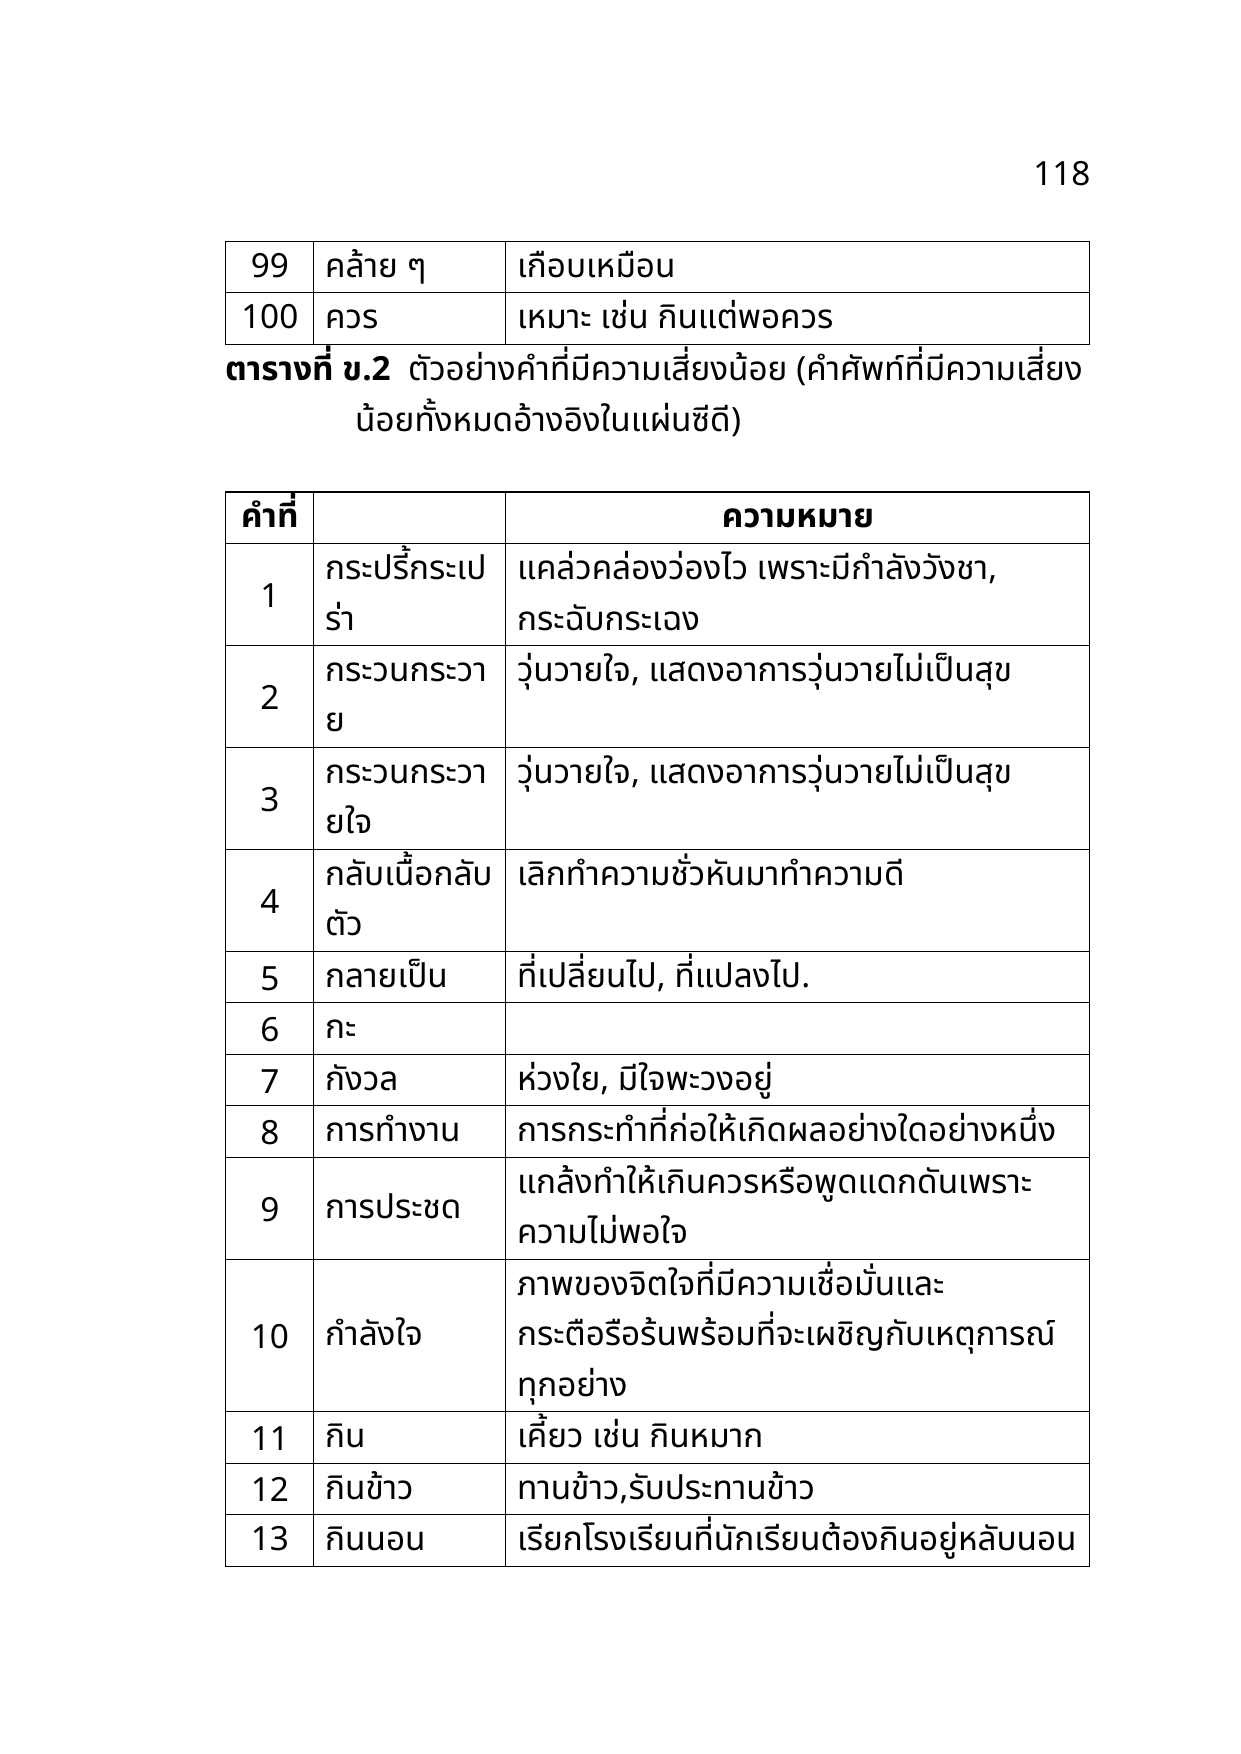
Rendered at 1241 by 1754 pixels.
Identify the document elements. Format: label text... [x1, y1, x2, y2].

table_cell 100 [226, 293, 313, 344]
table_cell 12 [226, 1464, 313, 1514]
table_header คำที่ [226, 493, 313, 543]
table_cell 5 [226, 952, 313, 1002]
table_cell ภาพของจิตใจที่มีความเชื่อมั่นและกระตือรือร้นพร้อมที่จะเผชิญกับเหตุการณ์ทุกอย่าง [506, 1260, 1089, 1411]
table_cell กำลังใจ [314, 1260, 505, 1411]
table_cell [506, 1003, 1089, 1054]
table_cell การประชด [314, 1158, 505, 1259]
table_cell 13 [226, 1515, 313, 1566]
table_cell 1 [226, 544, 313, 645]
table_cell กระปรี้กระเปร่า [314, 544, 505, 645]
table_cell การกระทำที่ก่อให้เกิดผลอย่างใดอย่างหนึ่ง [506, 1106, 1089, 1157]
table_cell 7 [226, 1055, 313, 1105]
table_header [314, 493, 505, 543]
table_cell ควร [314, 293, 505, 344]
table_cell กระวนกระวายใจ [314, 748, 505, 849]
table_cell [506, 1515, 1089, 1566]
table_cell กลับเนื้อกลับตัว [314, 850, 505, 951]
table_cell เกือบเหมือน [506, 242, 1089, 292]
table_cell แคล่วคล่องว่องไว เพราะมีกำลังวังชา, กระฉับกระเฉง [506, 544, 1089, 645]
table_cell 4 [226, 850, 313, 951]
table_cell วุ่นวายใจ, แสดงอาการวุ่นวายไม่เป็นสุข [506, 646, 1089, 747]
table_cell กะ [314, 1003, 505, 1054]
text ตารางที่ ข.2 ตัวอย่างคำที่มีความเสี่ยงน้อย (คำศัพท์ที่มีความเสี่ยงน้อยทั้งหมดอ้างอิงในแผ่นซีดี) [225, 345, 1090, 446]
table_cell กลายเป็น [314, 952, 505, 1002]
table_cell 10 [226, 1260, 313, 1411]
table_cell เหมาะ เช่น กินแต่พอควร [506, 293, 1089, 344]
table_cell 2 [226, 646, 313, 747]
table_cell วุ่นวายใจ, แสดงอาการวุ่นวายไม่เป็นสุข [506, 748, 1089, 849]
table_cell เลิกทำความชั่วหันมาทำความดี [506, 850, 1089, 951]
table_cell เคี้ยว เช่น กินหมาก [506, 1412, 1089, 1462]
table_cell 9 [226, 1158, 313, 1259]
table_cell คล้าย ๆ [314, 242, 505, 292]
table_cell กินข้าว [314, 1464, 505, 1514]
table_cell กิน [314, 1412, 505, 1462]
table_cell ที่เปลี่ยนไป, ที่แปลงไป. [506, 952, 1089, 1002]
table_cell 3 [226, 748, 313, 849]
table_cell 99 [226, 242, 313, 292]
table_cell 8 [226, 1106, 313, 1157]
table_cell แกล้งทำให้เกินควรหรือพูดแดกดันเพราะความไม่พอใจ [506, 1158, 1089, 1259]
table_cell ห่วงใย, มีใจพะวงอยู่ [506, 1055, 1089, 1105]
table_cell กังวล [314, 1055, 505, 1105]
table_cell กินนอน [314, 1515, 505, 1566]
table_cell 6 [226, 1003, 313, 1054]
table_cell 11 [226, 1412, 313, 1462]
table_header ความหมาย [506, 493, 1089, 543]
table_cell ทานข้าว,รับประทานข้าว [506, 1464, 1089, 1514]
table_cell การทำงาน [314, 1106, 505, 1157]
table_cell กระวนกระวาย [314, 646, 505, 747]
